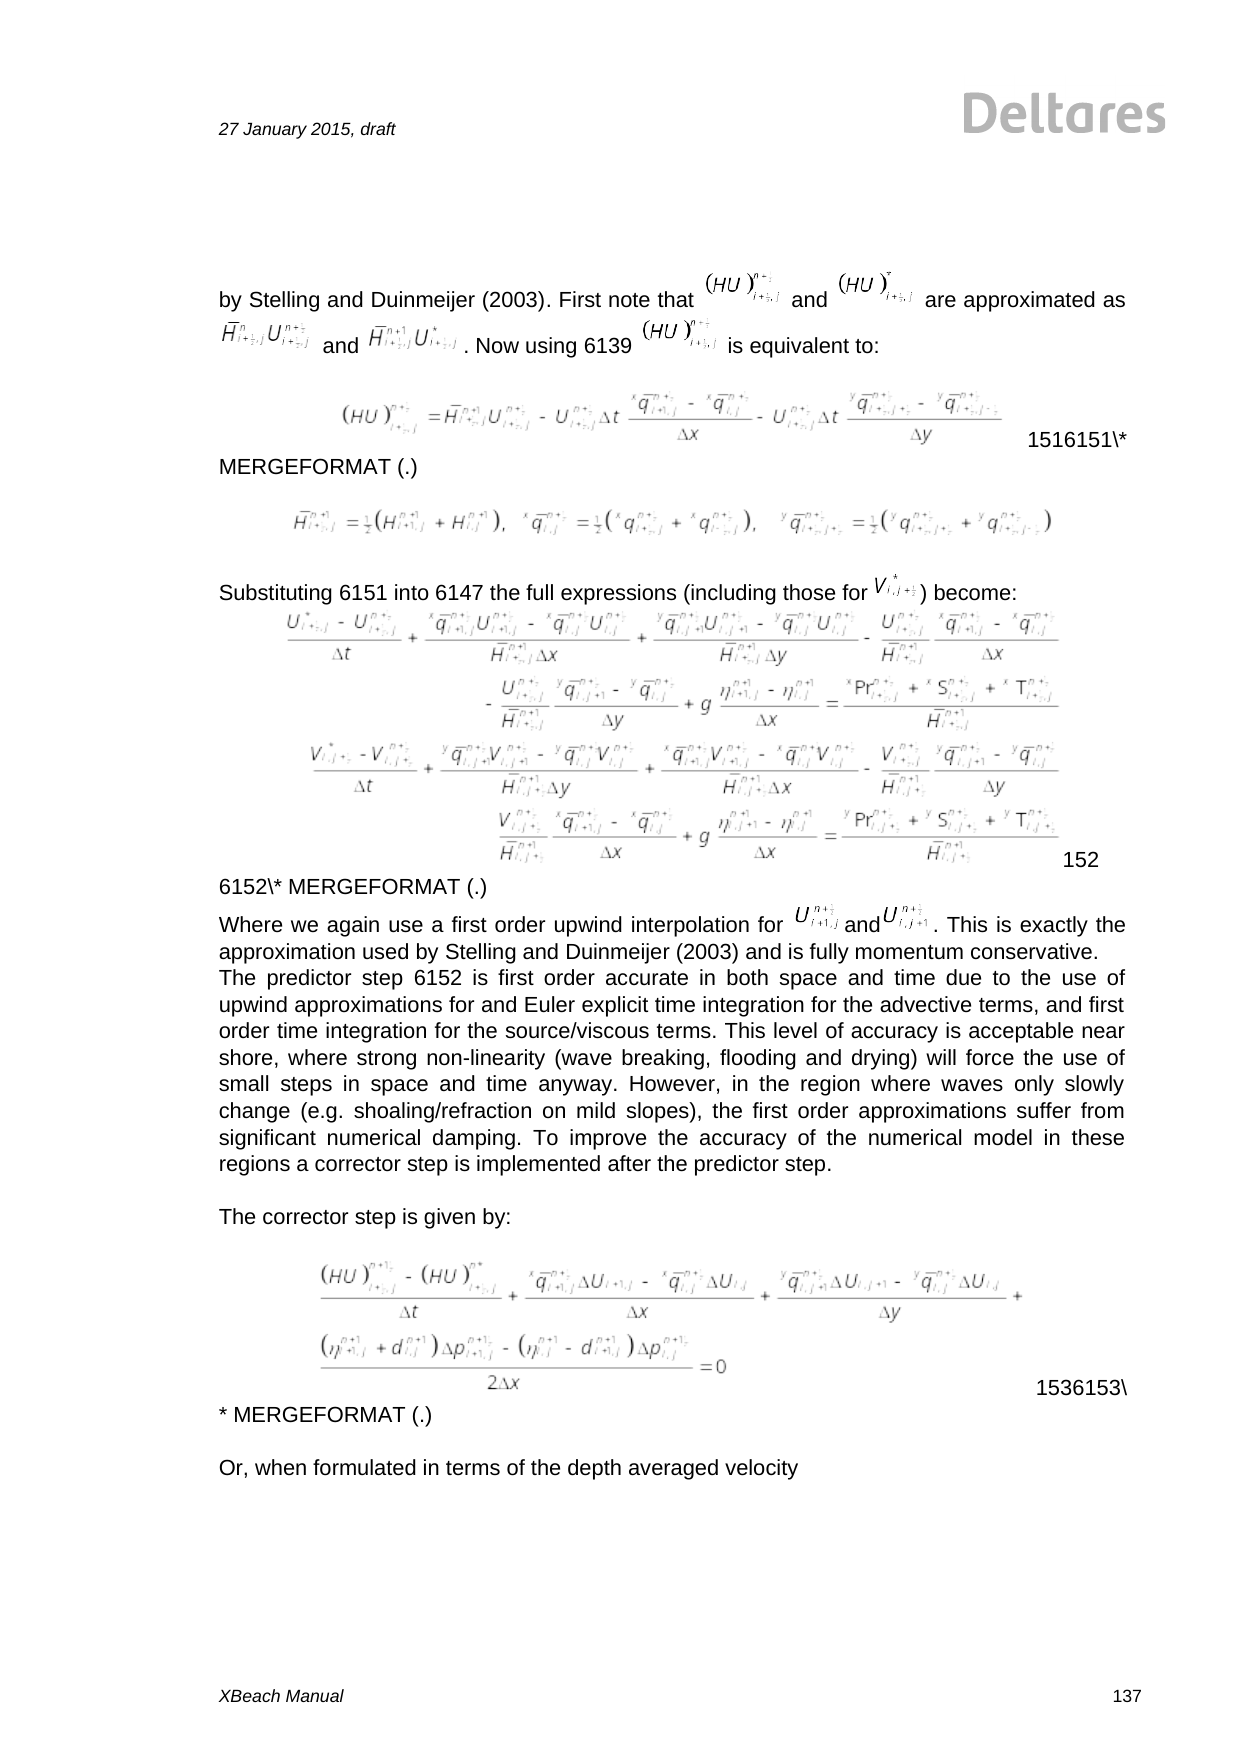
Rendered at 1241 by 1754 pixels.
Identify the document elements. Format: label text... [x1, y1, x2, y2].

picture [964, 75, 1166, 133]
text Or, when formulated in terms of the depth averaged velocity [218, 1453, 1126, 1480]
text Substituting into the full expressions (including those for ) become: [218, 569, 1126, 605]
text The predictor step is first order accurate in both space and time due to the use of upwind approximations for and Euler explicit time integration for the advective terms, and first order time integration for the source/viscous terms. This level of accuracy is acceptable near shore, where strong non-linearity (wave breaking, flooding and drying) will force the use of small steps in space and time anyway. However, in the region where waves only slowly change (e.g. shoaling/refraction on mild slopes), the first order approximations suffer from significant numerical damping. To improve the accuracy of the numerical model in these regions a corrector step is implemented after the predictor step. [218, 964, 1126, 1176]
text The corrector step is given by: [218, 1203, 1126, 1229]
text Where we again use a first order upwind interpolation for and. This is exactly the approximation used by Stelling and Duinmeijer (2003) and is fully momentum conservative. [218, 899, 1126, 964]
